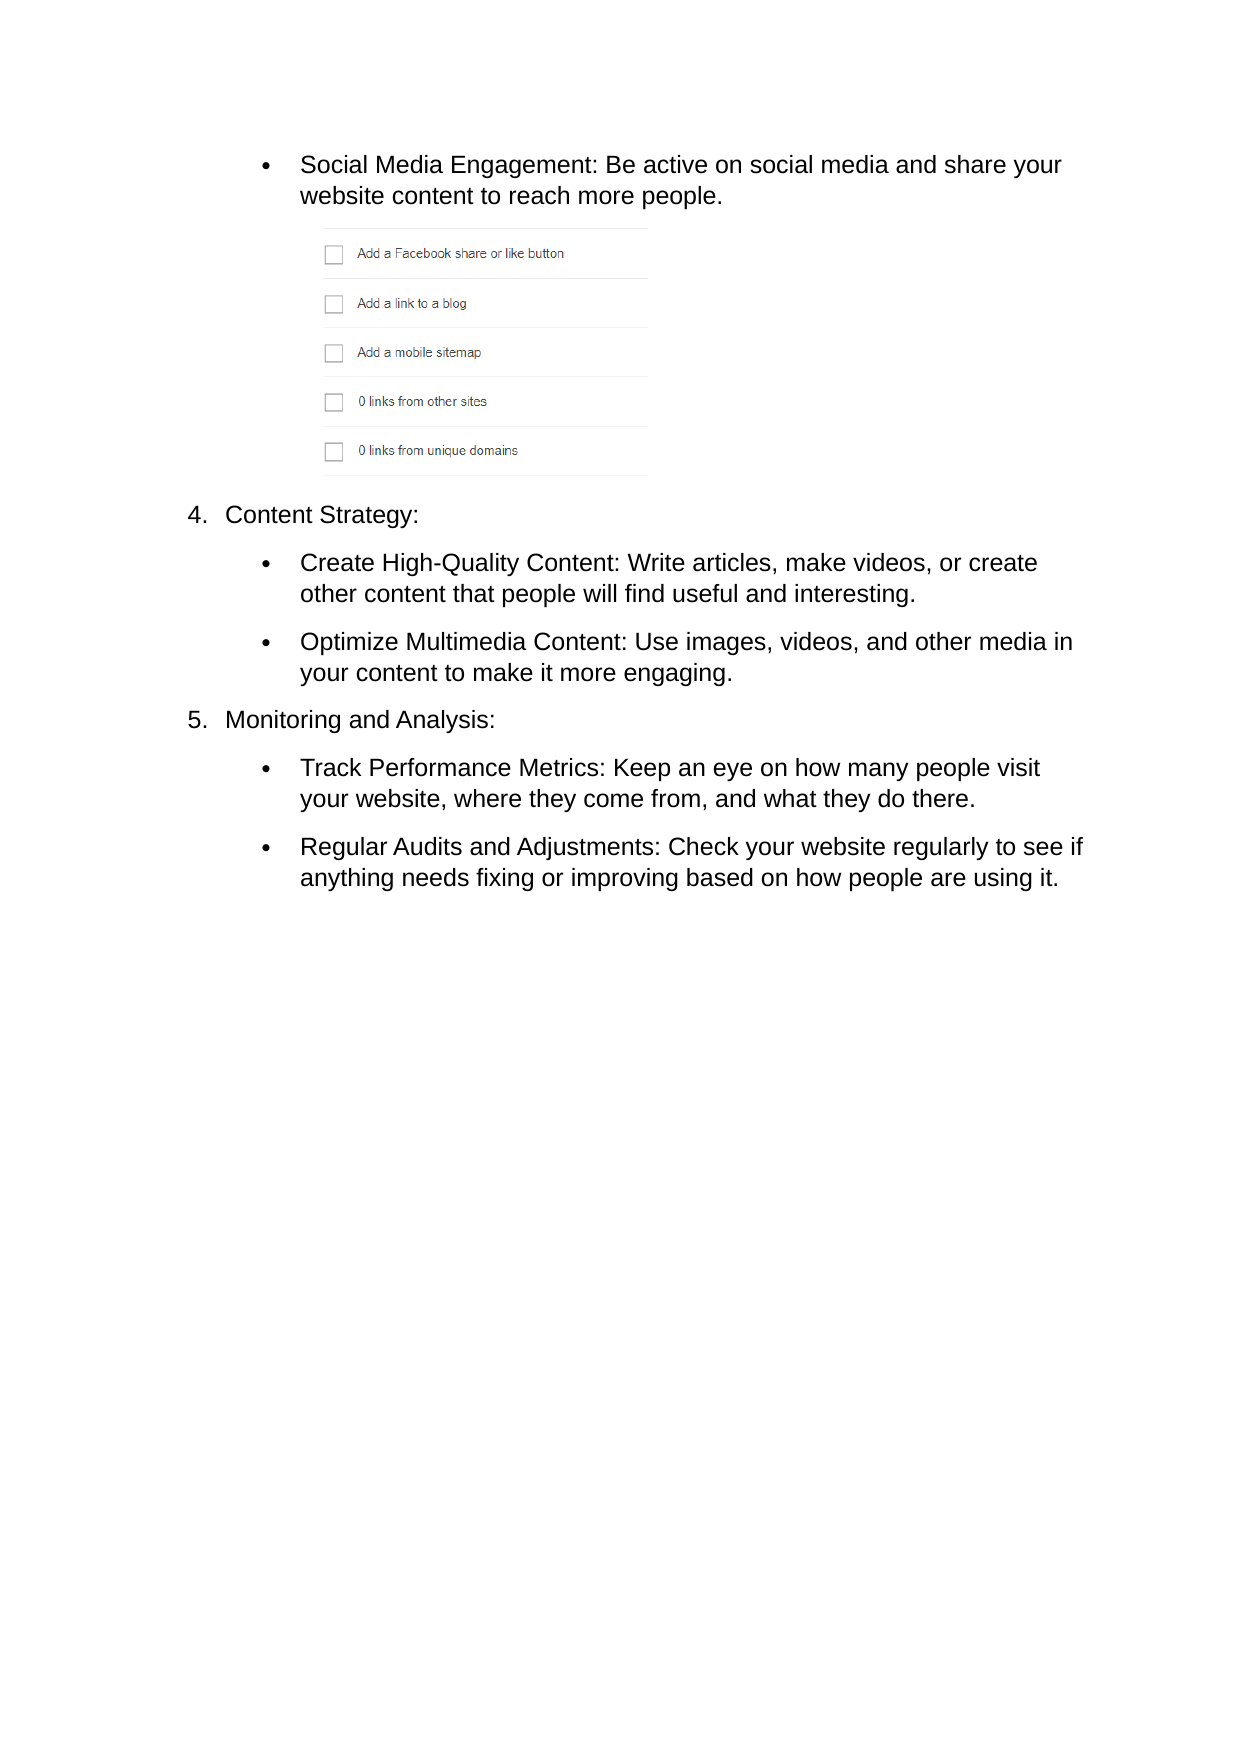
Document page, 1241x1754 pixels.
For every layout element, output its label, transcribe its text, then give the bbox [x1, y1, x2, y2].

list Content Strategy: [187, 500, 1090, 529]
list Social Media Engagement: Be active on social media and share your website content to reach more people. [262, 150, 1090, 210]
list Optimize Multimedia Content: Use images, videos, and other media in your content to make it more engaging. [262, 627, 1090, 686]
picture [300, 228, 649, 482]
list Track Performance Metrics: Keep an eye on how many people visit your website, where they come from, and what they do there. [262, 753, 1090, 813]
list Regular Audits and Adjustments: Check your website regularly to see if anything needs fixing or improving based on how people are using it. [262, 832, 1090, 892]
list Monitoring and Analysis: [187, 705, 1090, 734]
list Create High-Quality Content: Write articles, make videos, or create other content that people will find useful and interesting. [262, 548, 1090, 608]
